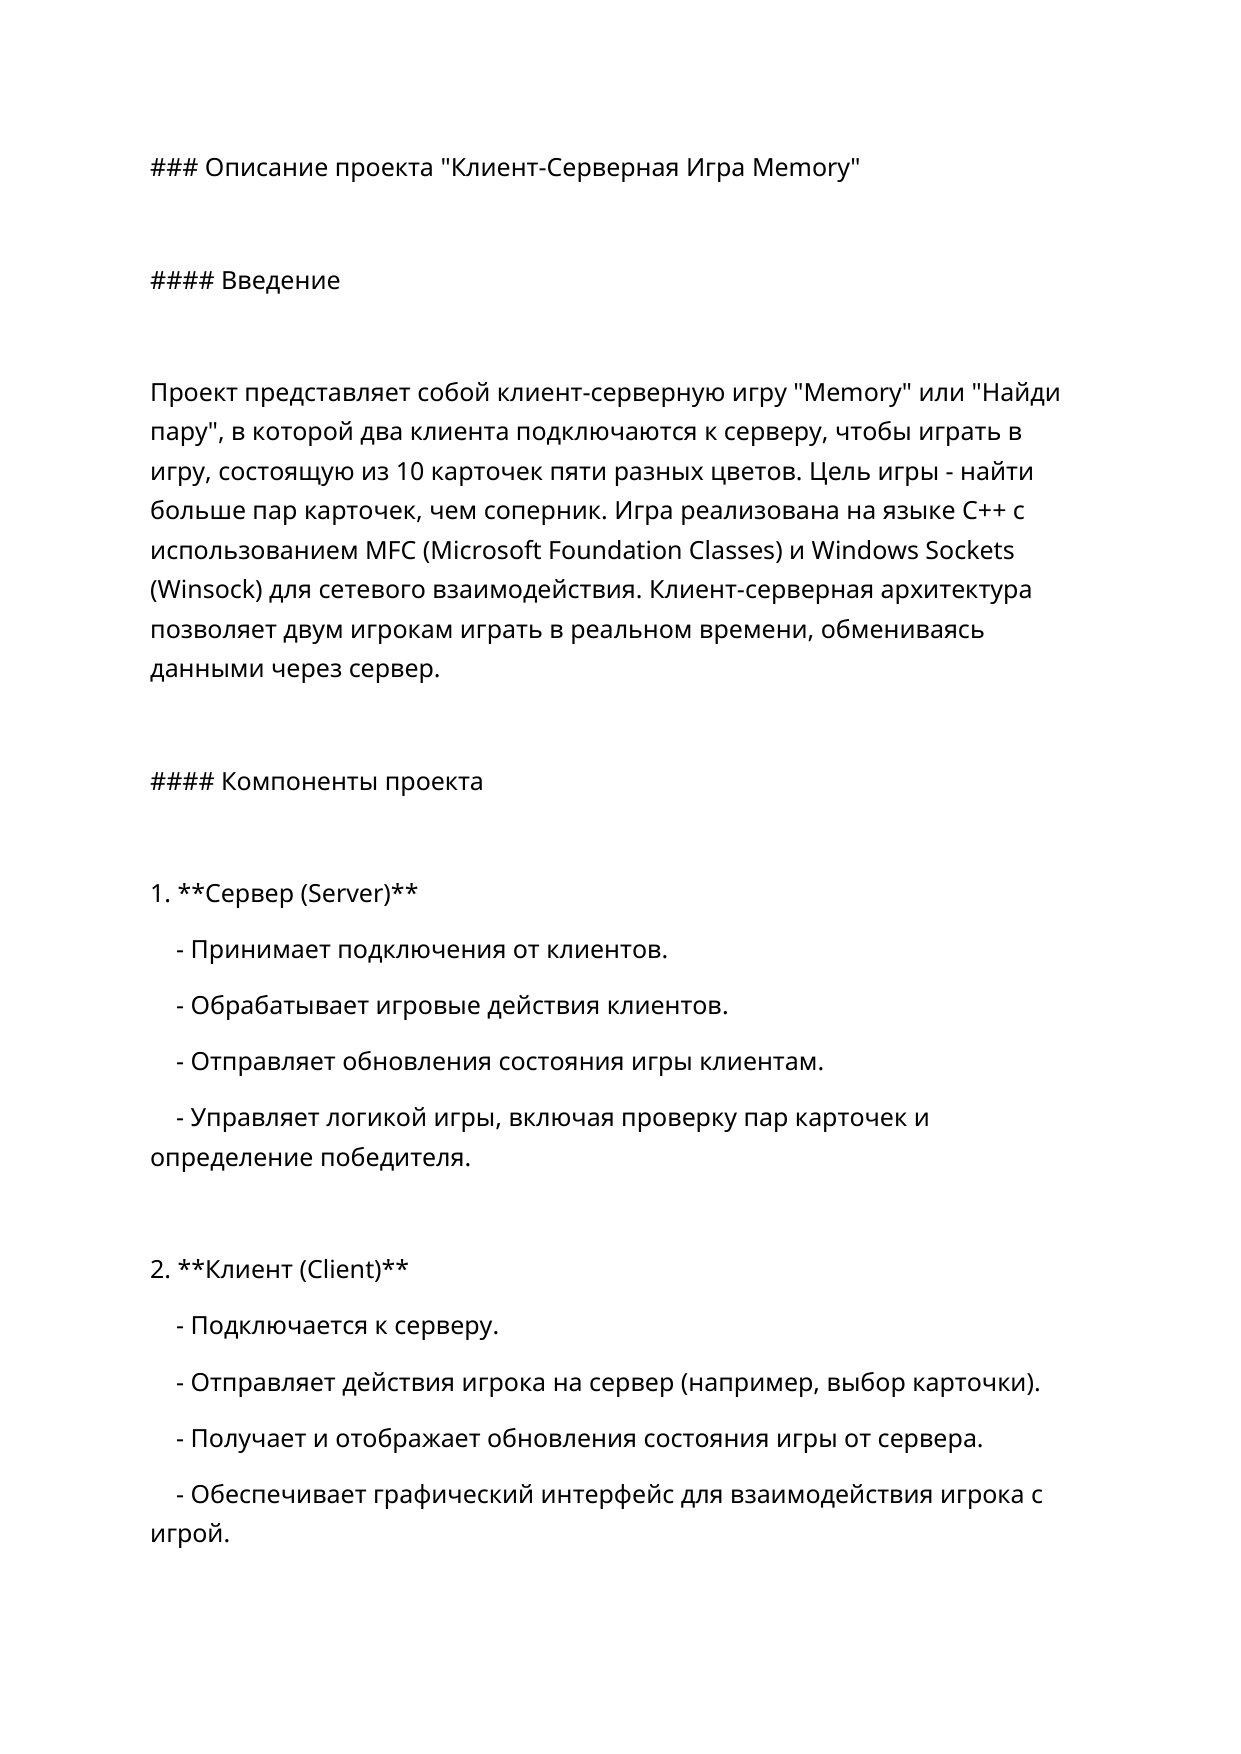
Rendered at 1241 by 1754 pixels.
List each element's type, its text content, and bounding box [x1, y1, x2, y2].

text Проект представляет собой клиент-серверную игру "Memory" или "Найди пару", в которой два клиента подключаются к серверу, чтобы играть в игру, состоящую из 10 карточек пяти разных цветов. Цель игры - найти больше пар карточек, чем соперник. Игра реализована на языке C++ с использованием MFC (Microsoft Foundation Classes) и Windows Sockets (Winsock) для сетевого взаимодействия. Клиент-серверная архитектура позволяет двум игрокам играть в реальном времени, обмениваясь данными через сервер. [150, 374, 1090, 685]
text - Управляет логикой игры, включая проверку пар карточек и определение победителя. [150, 1100, 1090, 1174]
text - Отправляет обновления состояния игры клиентам. [150, 1044, 1090, 1078]
text - Отправляет действия игрока на сервер (например, выбор карточки). [150, 1364, 1090, 1398]
text - Обрабатывает игровые действия клиентов. [150, 988, 1090, 1022]
text 1. **Сервер (Server)** [150, 876, 1090, 909]
text #### Компоненты проекта [150, 763, 1090, 797]
text ### Описание проекта "Клиент-Серверная Игра Memory" [150, 150, 1090, 184]
text 2. **Клиент (Client)** [150, 1252, 1090, 1286]
text #### Введение [150, 262, 1090, 296]
text - Получает и отображает обновления состояния игры от сервера. [150, 1420, 1090, 1454]
text - Подключается к серверу. [150, 1308, 1090, 1342]
text - Принимает подключения от клиентов. [150, 932, 1090, 966]
text - Обеспечивает графический интерфейс для взаимодействия игрока с игрой. [150, 1476, 1090, 1550]
